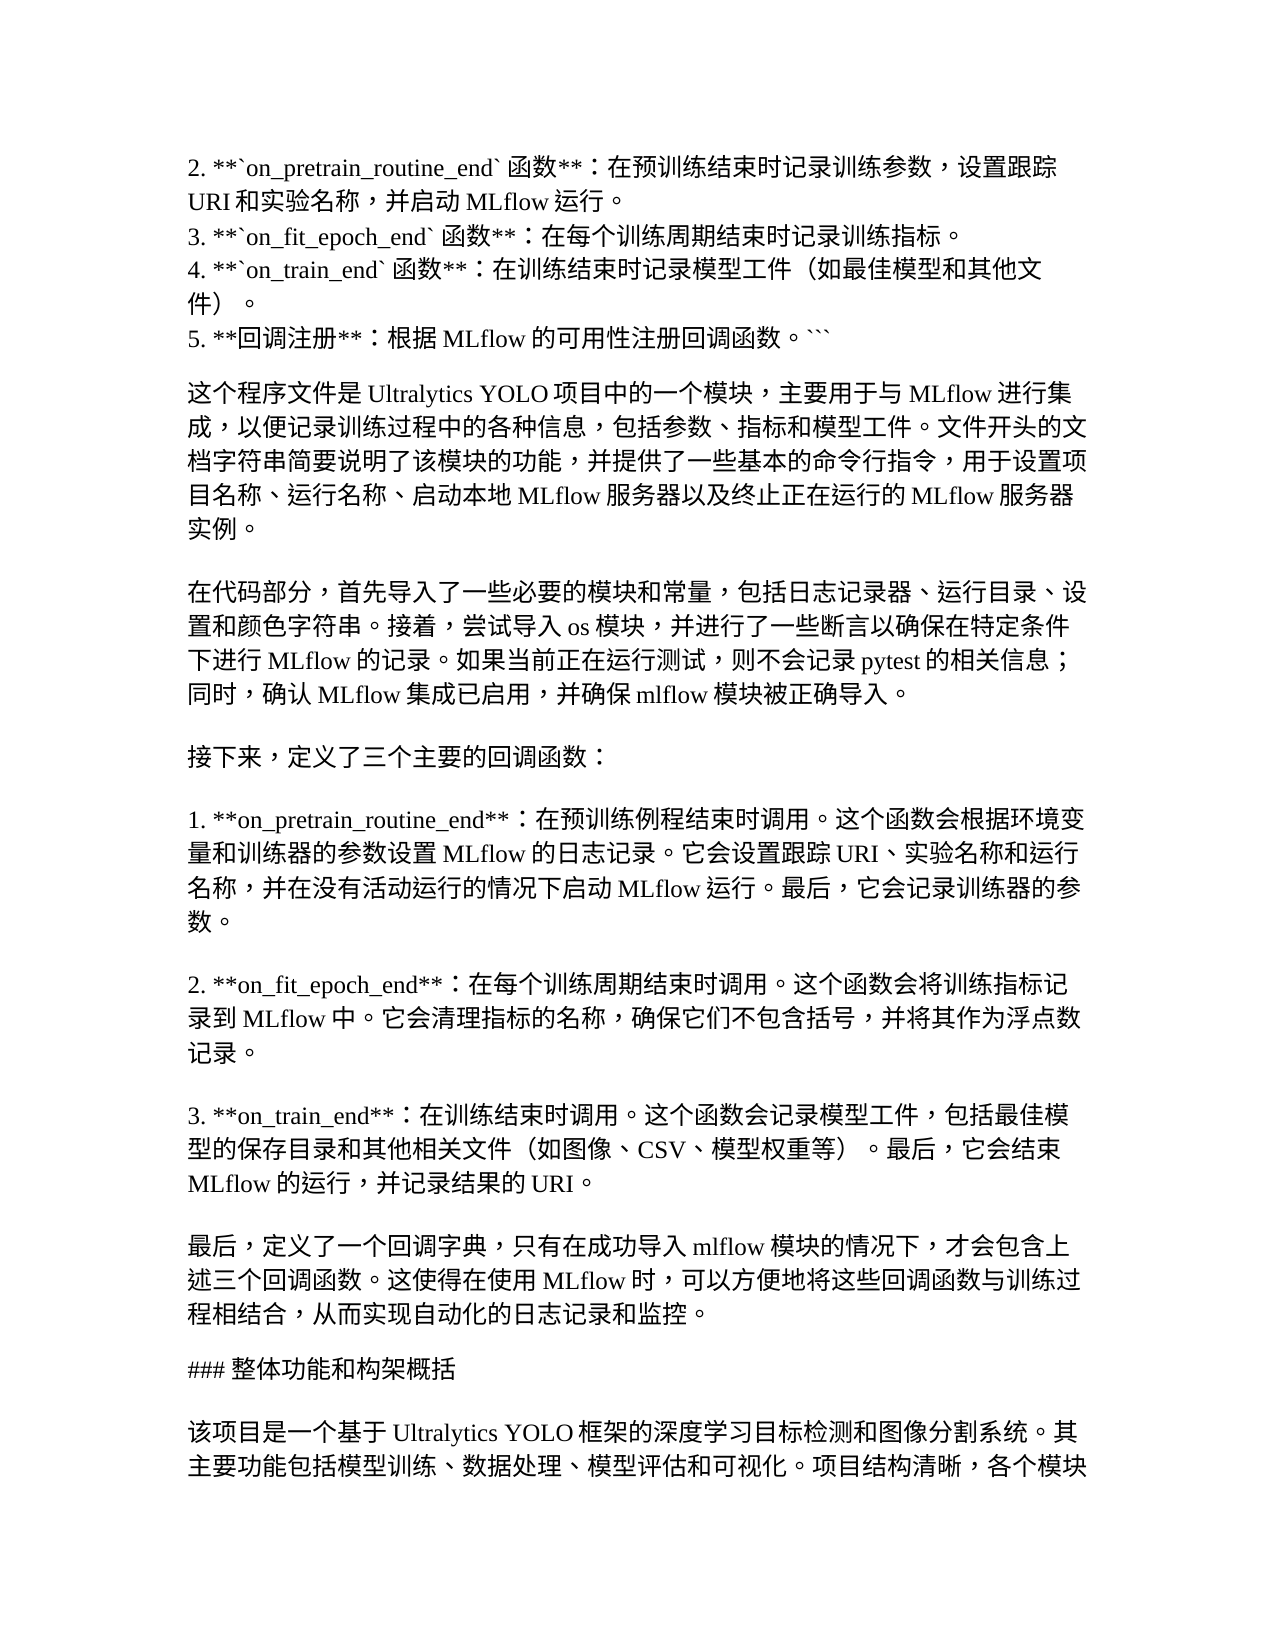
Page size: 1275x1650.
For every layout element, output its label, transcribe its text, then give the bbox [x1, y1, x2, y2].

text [187, 150, 1087, 354]
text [187, 1352, 1087, 1483]
text 这个程序文件是Ultralytics YOLO项目中的一个模块，主要用于与MLflow进行集成，以便记录训练过程中的各种信息，包括参数、指标和模型工件。文件开头的文档字符串简要说明了该模块的功能，并提供了一些基本的命令行指令，用于设置项目名称、运行名称、启动本地MLflow服务器以及终止正在运行的MLflow服务器实例。 在代码部分，首先导入了一些必要的模块和常量，包括日志记录器、运行目录、设置和颜色字符串。接着，尝试导入os模块，并进行了一些断言以确保在特定条件下进行MLflow的记录。如果当前正在运行测试，则不会记录pytest的相关信息；同时，确认MLflow集成已启用，并确保mlflow模块被正确导入。 接下来，定义了三个主要的回调函数： 1. **on_pretrain_routine_end**：在预训练例程结束时调用。这个函数会根据环境变量和训练器的参数设置MLflow的日志记录。它会设置跟踪URI、实验名称和运行名称，并在没有活动运行的情况下启动MLflow运行。最后，它会记录训练器的参数。 2. **on_fit_epoch_end**：在每个训练周期结束时调用。这个函数会将训练指标记录到MLflow中。它会清理指标的名称，确保它们不包含括号，并将其作为浮点数记录。 3. **on_train_end**：在训练结束时调用。这个函数会记录模型工件，包括最佳模型的保存目录和其他相关文件（如图像、CSV、模型权重等）。最后，它会结束MLflow的运行，并记录结果的URI。 最后，定义了一个回调字典，只有在成功导入mlflow模块的情况下，才会包含上述三个回调函数。这使得在使用MLflow时，可以方便地将这些回调函数与训练过程相结合，从而实现自动化的日志记录和监控。 [187, 375, 1087, 1331]
